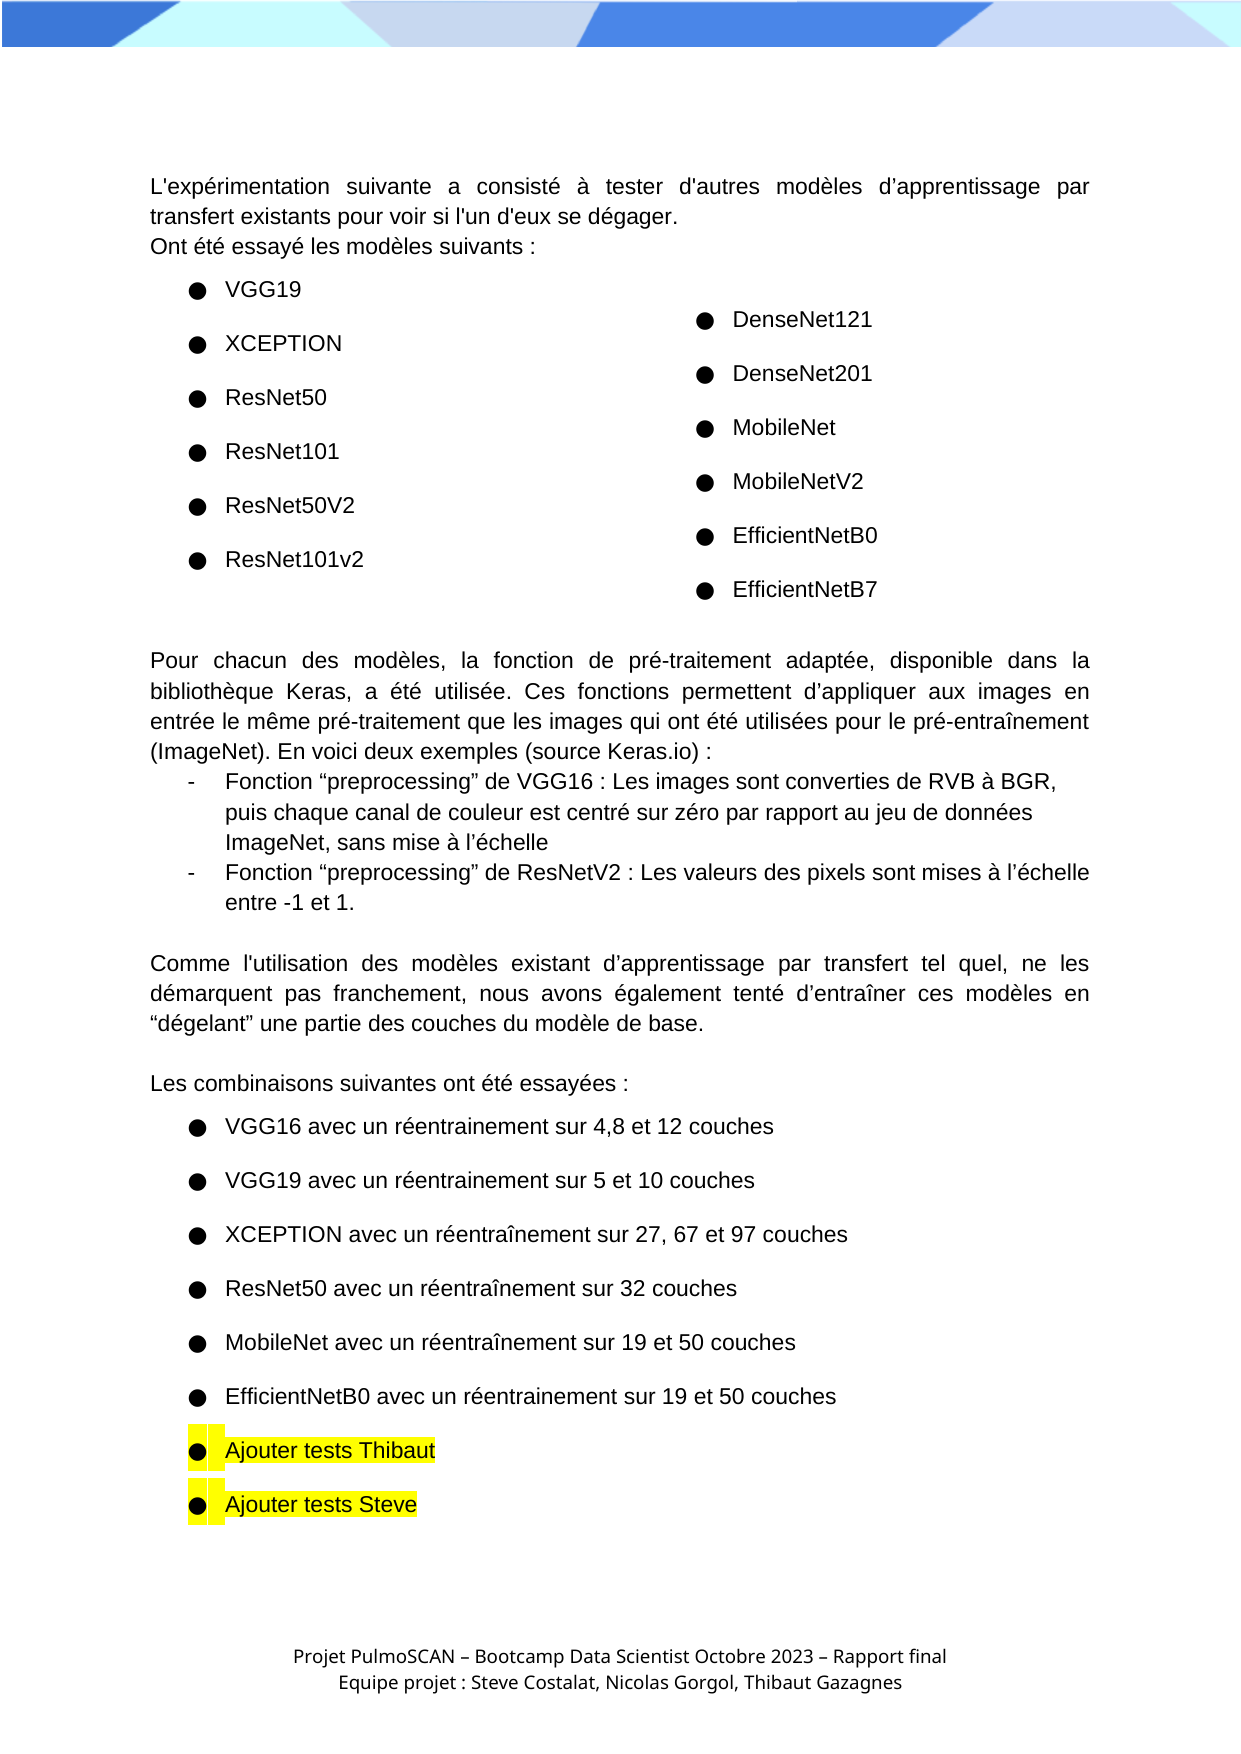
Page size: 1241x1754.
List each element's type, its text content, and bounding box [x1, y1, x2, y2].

text Ont été essayé les modèles suivants : [150, 233, 1090, 259]
list ResNet50 [187, 371, 582, 418]
list DenseNet121 [695, 293, 1090, 340]
list XCEPTION avec un réentraînement sur 27, 67 et 97 couches [187, 1208, 1090, 1255]
list EfficientNetB0 avec un réentrainement sur 19 et 50 couches [187, 1370, 1090, 1417]
text Pour chacun des modèles, la fonction de pré-traitement adaptée, disponible dans la bibliothèque Keras, a été utilisée. Ces fonctions permettent d’appliquer aux images en entrée le même pré-traitement que les images qui ont été utilisées pour le pré-entraînement (ImageNet). En voici deux exemples (source Keras.io) : [150, 647, 1090, 764]
list ResNet101 [187, 425, 582, 472]
list EfficientNetB0 [695, 509, 1090, 556]
list VGG19 avec un réentrainement sur 5 et 10 couches [187, 1154, 1090, 1201]
list DenseNet201 [695, 347, 1090, 394]
list ResNet50 avec un réentraînement sur 32 couches [187, 1262, 1090, 1309]
list VGG16 avec un réentrainement sur 4,8 et 12 couches [187, 1101, 1090, 1147]
picture [3, 2, 1241, 47]
list Fonction “preprocessing” de VGG16 : Les images sont converties de RVB à BGR, puis chaque canal de couleur est centré sur zéro par rapport au jeu de données ImageNet, sans mise à l’échelle [187, 768, 1090, 855]
list ResNet50V2 [187, 479, 582, 526]
text Comme l'utilisation des modèles existant d’apprentissage par transfert tel quel, ne les démarquent pas franchement, nous avons également tenté d’entraîner ces modèles en “dégelant” une partie des couches du modèle de base. [150, 949, 1090, 1036]
list Ajouter tests Steve [225, 1478, 1090, 1525]
list MobileNet avec un réentraînement sur 19 et 50 couches [187, 1316, 1090, 1363]
list EfficientNetB7 [695, 563, 1090, 610]
list MobileNetV2 [695, 455, 1090, 502]
list Fonction “preprocessing” de ResNetV2 : Les valeurs des pixels sont mises à l’échelle entre -1 et 1. [187, 859, 1090, 915]
text L'expérimentation suivante a consisté à tester d'autres modèles d’apprentissage par transfert existants pour voir si l'un d'eux se dégager. [150, 173, 1090, 229]
list ResNet101v2 [187, 533, 582, 580]
text Les combinaisons suivantes ont été essayées : [150, 1070, 1090, 1097]
list MobileNet [695, 401, 1090, 448]
list VGG19 [187, 263, 582, 310]
list Ajouter tests Thibaut [225, 1424, 1090, 1471]
list XCEPTION [187, 317, 582, 364]
